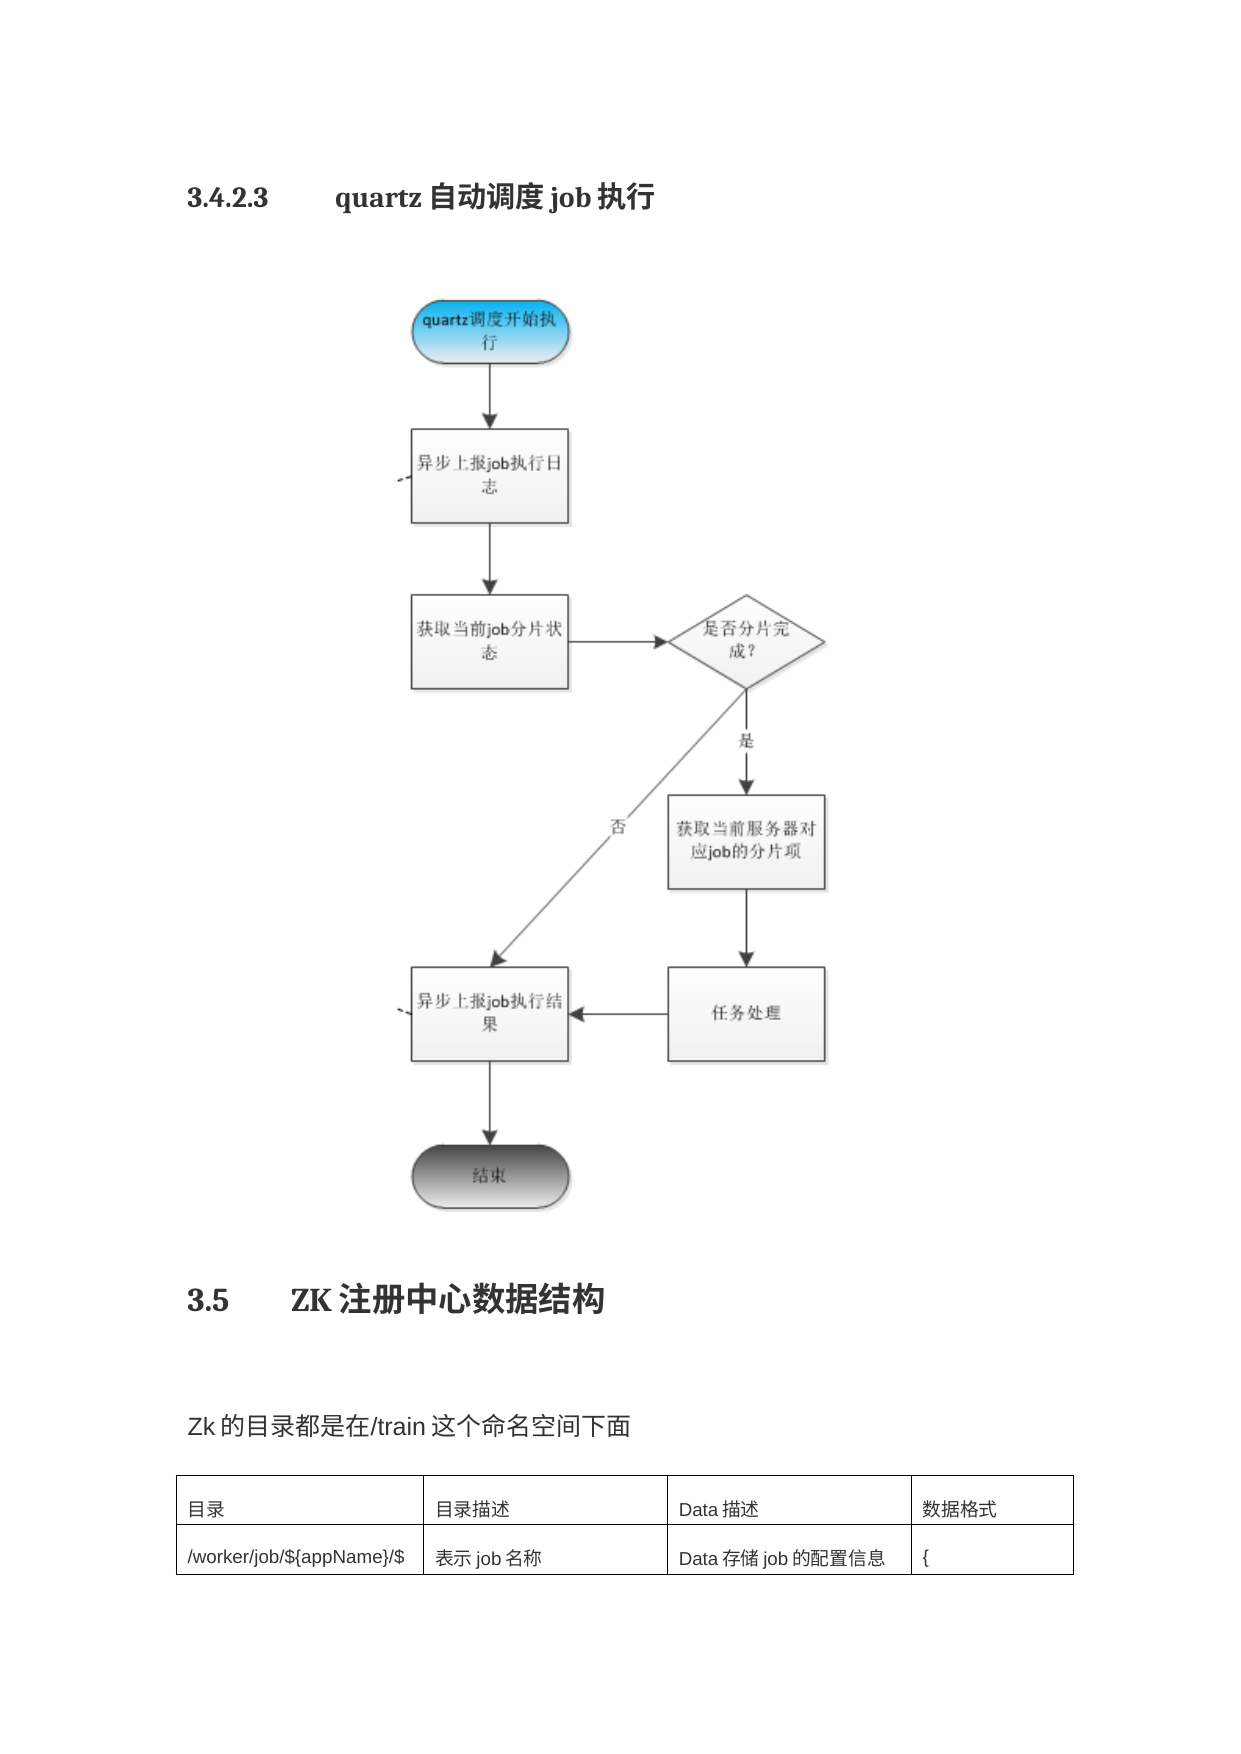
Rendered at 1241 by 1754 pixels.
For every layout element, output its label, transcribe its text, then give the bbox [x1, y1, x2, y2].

table_header 目录 [177, 1476, 423, 1524]
table_cell Data存储job的配置信息 [668, 1525, 911, 1573]
picture [397, 280, 843, 1217]
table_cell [912, 1525, 1073, 1573]
table_header 数据格式 [912, 1476, 1073, 1524]
subtitle ZK注册中心数据结构 [187, 1265, 1053, 1330]
table_header Data描述 [668, 1476, 911, 1524]
table_cell 表示job名称 Job唯一，英文字母 [424, 1525, 667, 1573]
table_header 目录描述 [424, 1476, 667, 1524]
text Zk的目录都是在/train这个命名空间下面 [187, 1392, 1053, 1457]
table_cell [177, 1525, 423, 1573]
subtitle quartz自动调度job执行 [187, 162, 1053, 227]
